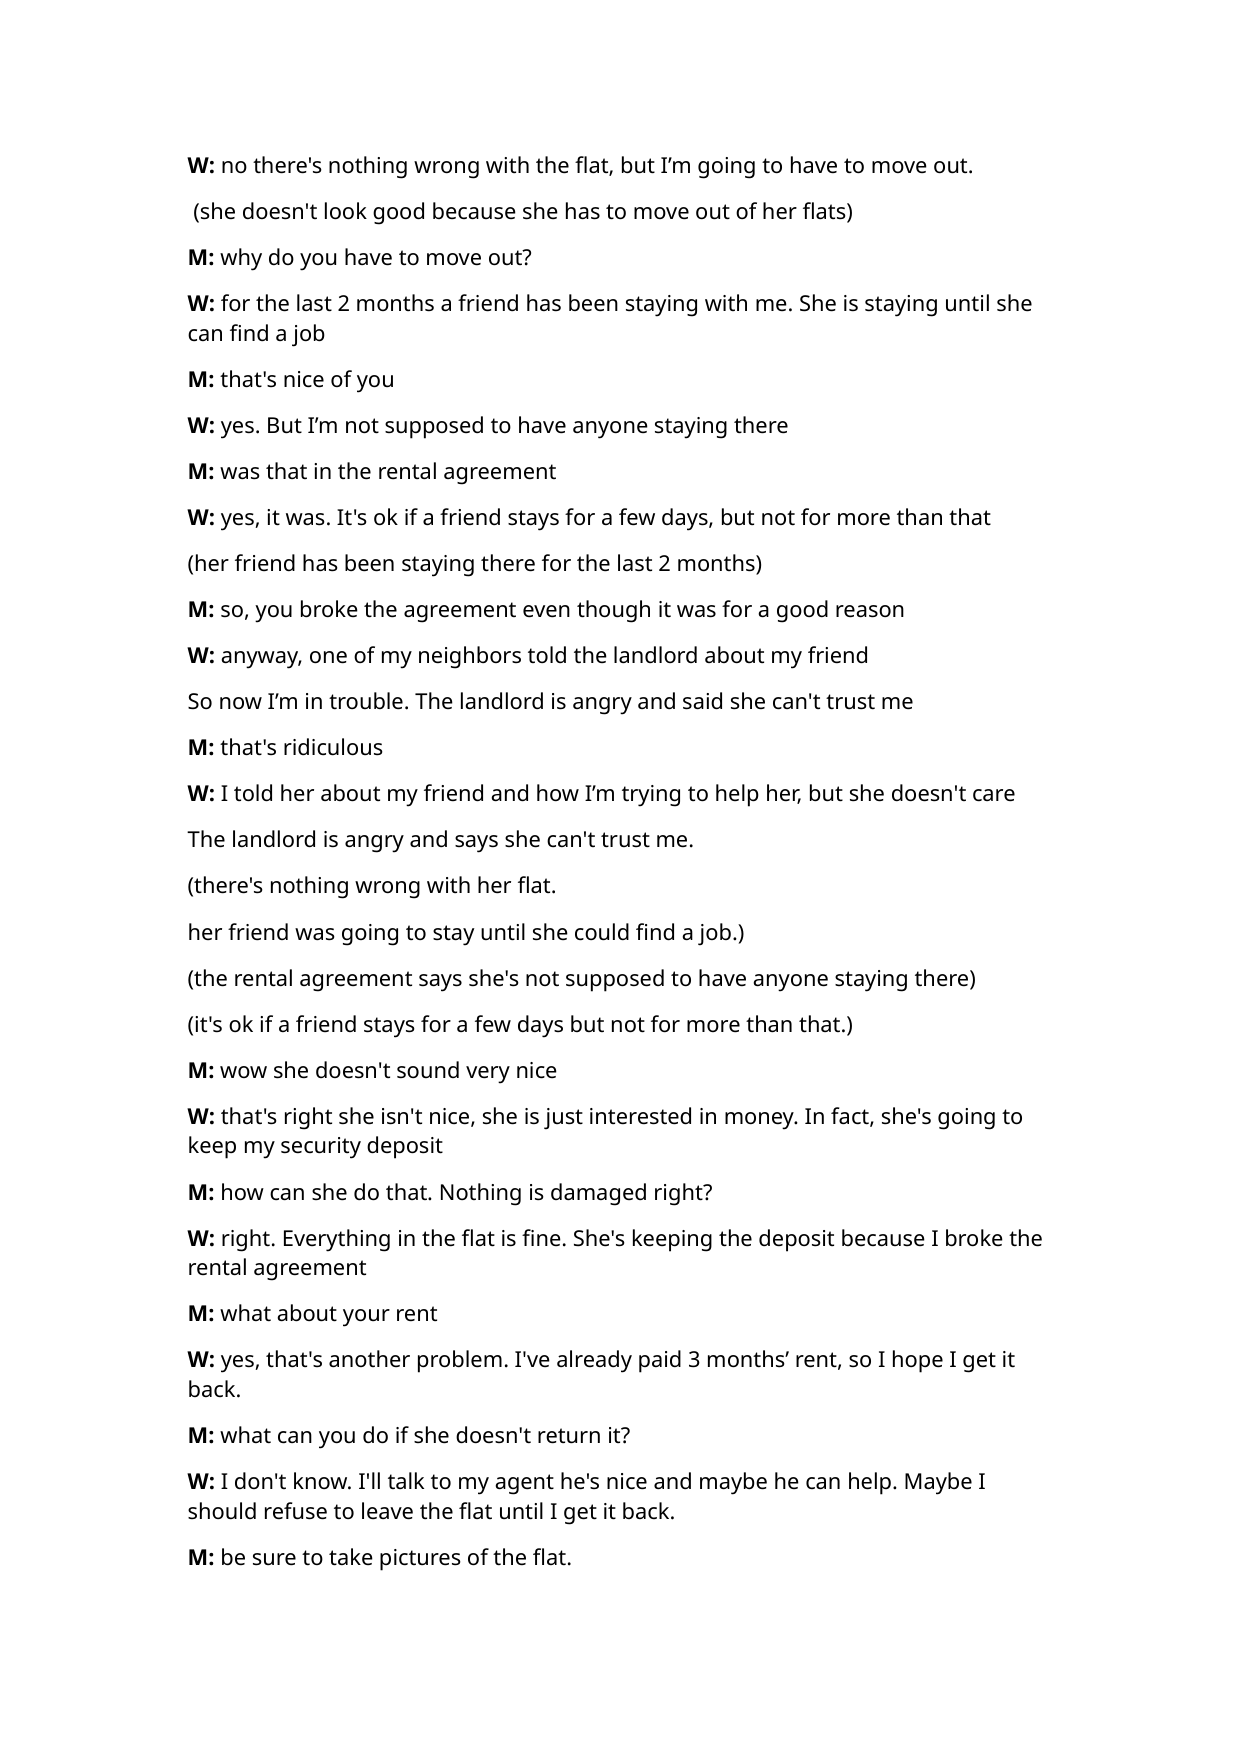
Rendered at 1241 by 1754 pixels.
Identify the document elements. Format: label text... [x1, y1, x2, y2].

text M: what about your rent [187, 1298, 1053, 1328]
text W: yes, it was. It's ok if a friend stays for a few days, but not for more than that [187, 502, 1053, 532]
text So now I’m in trouble. The landlord is angry and said she can't trust me [187, 686, 1053, 716]
text (her friend has been staying there for the last 2 months) [187, 548, 1053, 578]
text M: was that in the rental agreement [187, 456, 1053, 486]
text M: why do you have to move out? [187, 242, 1053, 272]
text M: be sure to take pictures of the flat. [187, 1542, 1053, 1572]
text W: yes, that's another problem. I've already paid 3 months’ rent, so I hope I get it back. [187, 1344, 1053, 1404]
text M: that's nice of you [187, 364, 1053, 394]
text W: yes. But I’m not supposed to have anyone staying there [187, 410, 1053, 440]
text M: that's ridiculous [187, 732, 1053, 762]
text (there's nothing wrong with her flat. [187, 870, 1053, 900]
text her friend was going to stay until she could find a job.) [187, 916, 1053, 946]
text M: wow she doesn't sound very nice [187, 1054, 1053, 1084]
text (she doesn't look good because she has to move out of her flats) [187, 196, 1053, 226]
text W: that's right she isn't nice, she is just interested in money. In fact, she's going to keep my security deposit [187, 1101, 1053, 1160]
text (it's ok if a friend stays for a few days but not for more than that.) [187, 1008, 1053, 1038]
text W: I don't know. I'll talk to my agent he's nice and maybe he can help. Maybe I should refuse to leave the flat until I get it back. [187, 1466, 1053, 1526]
text (the rental agreement says she's not supposed to have anyone staying there) [187, 962, 1053, 992]
text M: how can she do that. Nothing is damaged right? [187, 1176, 1053, 1206]
text W: anyway, one of my neighbors told the landlord about my friend [187, 640, 1053, 670]
text M: what can you do if she doesn't return it? [187, 1420, 1053, 1450]
text W: right. Everything in the flat is fine. She's keeping the deposit because I broke the rental agreement [187, 1222, 1053, 1282]
text W: I told her about my friend and how I’m trying to help her, but she doesn't care [187, 778, 1053, 808]
text W: for the last 2 months a friend has been staying with me. She is staying until she can find a job [187, 288, 1053, 348]
text M: so, you broke the agreement even though it was for a good reason [187, 594, 1053, 624]
text The landlord is angry and says she can't trust me. [187, 824, 1053, 854]
text W: no there's nothing wrong with the flat, but I’m going to have to move out. [187, 150, 1053, 180]
